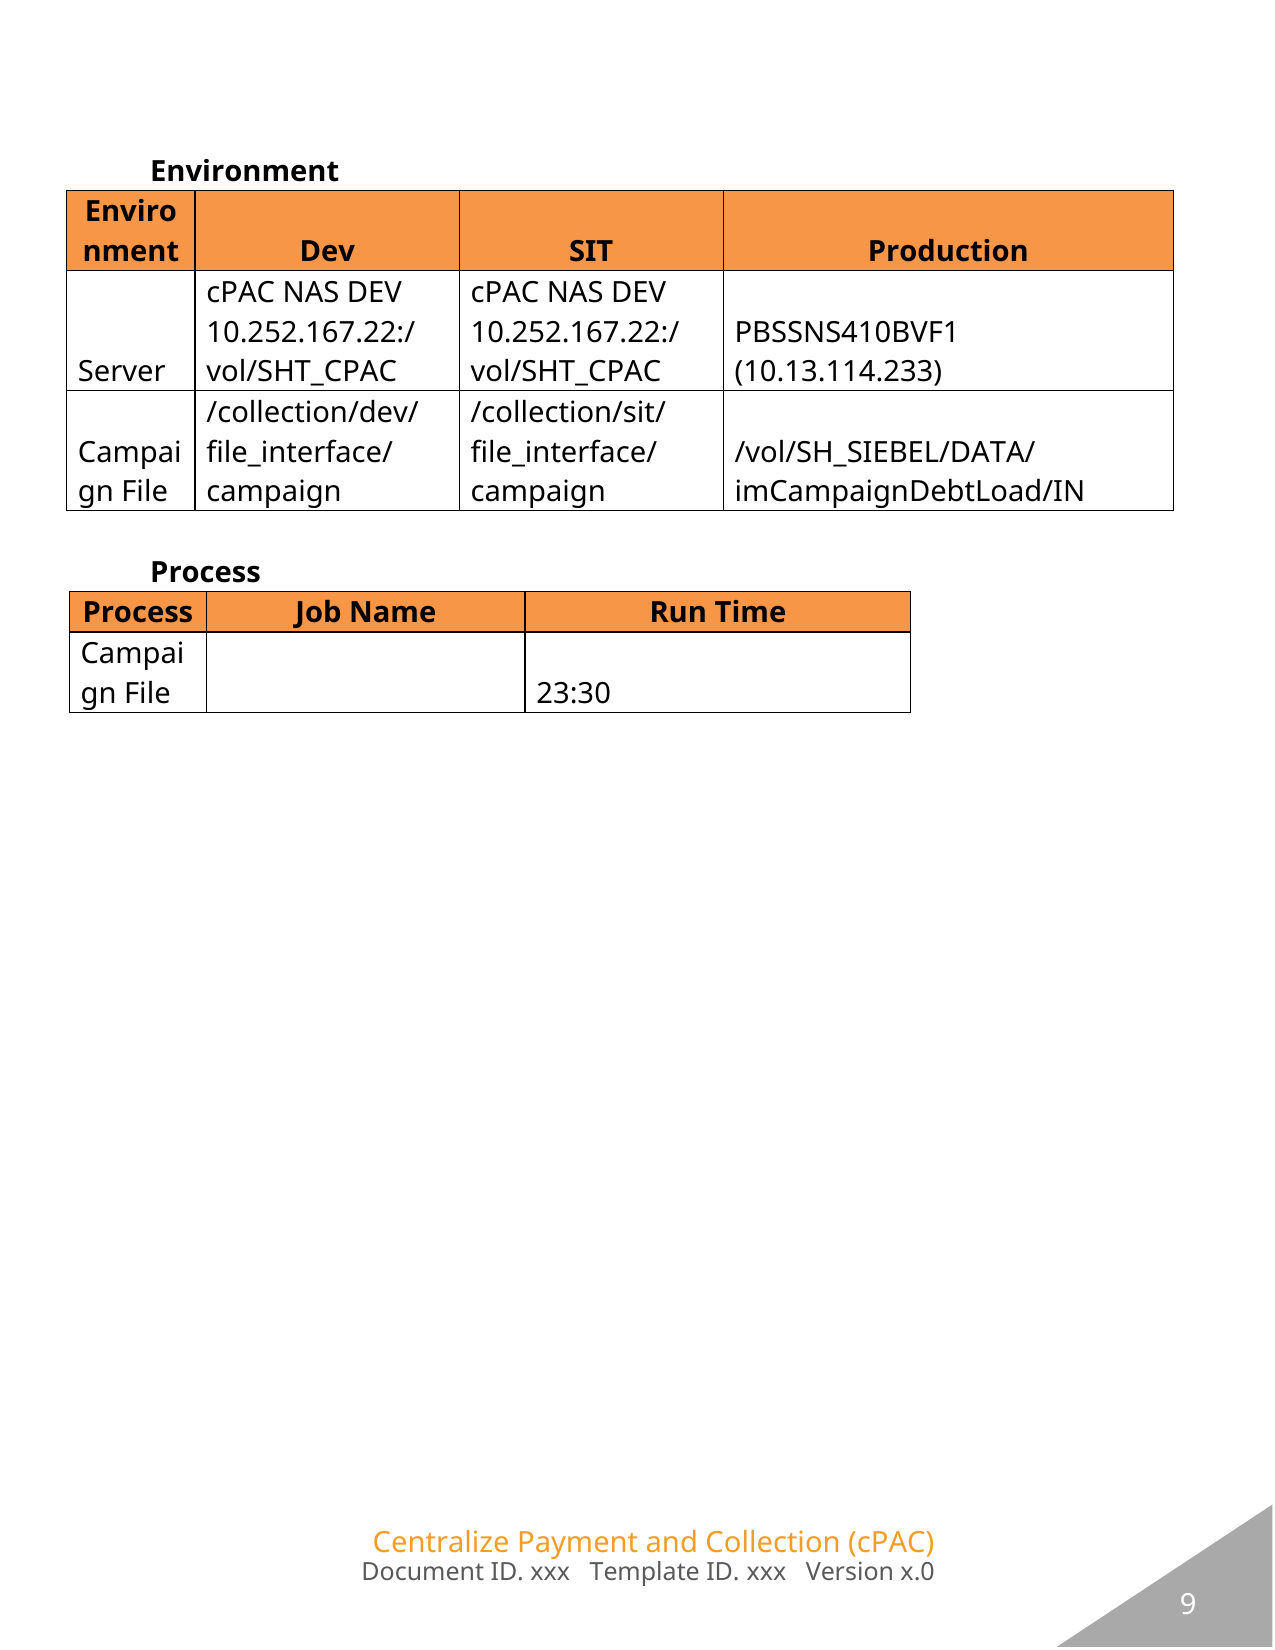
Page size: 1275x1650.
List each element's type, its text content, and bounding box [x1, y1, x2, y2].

table_cell [207, 633, 524, 712]
table_cell cPAC NAS DEV 10.252.167.22:/vol/SHT_CPAC [196, 271, 459, 390]
text Process [150, 551, 1125, 591]
table_cell /vol/SH_SIEBEL/DATA/imCampaignDebtLoad/IN [724, 391, 1173, 510]
table_cell Campaign File [67, 391, 194, 510]
text Environment [150, 150, 1125, 190]
table_header Process [70, 592, 206, 631]
table_header Run Time [526, 592, 910, 631]
table_header Job Name [207, 592, 524, 631]
table_header Dev [196, 191, 459, 270]
table_header Production [724, 191, 1173, 270]
table_cell PBSSNS410BVF1 (10.13.114.233) [724, 271, 1173, 390]
table_cell Campaign File [70, 633, 206, 712]
table_cell /collection/sit/file_interface/ campaign [460, 391, 723, 510]
table_header SIT [460, 191, 723, 270]
table_header Environment [67, 191, 194, 270]
table_cell cPAC NAS DEV 10.252.167.22:/vol/SHT_CPAC [460, 271, 723, 390]
table_cell 23:30 [526, 633, 910, 712]
table_cell /collection/dev/file_interface/ campaign [196, 391, 459, 510]
table_cell Server [67, 271, 194, 390]
